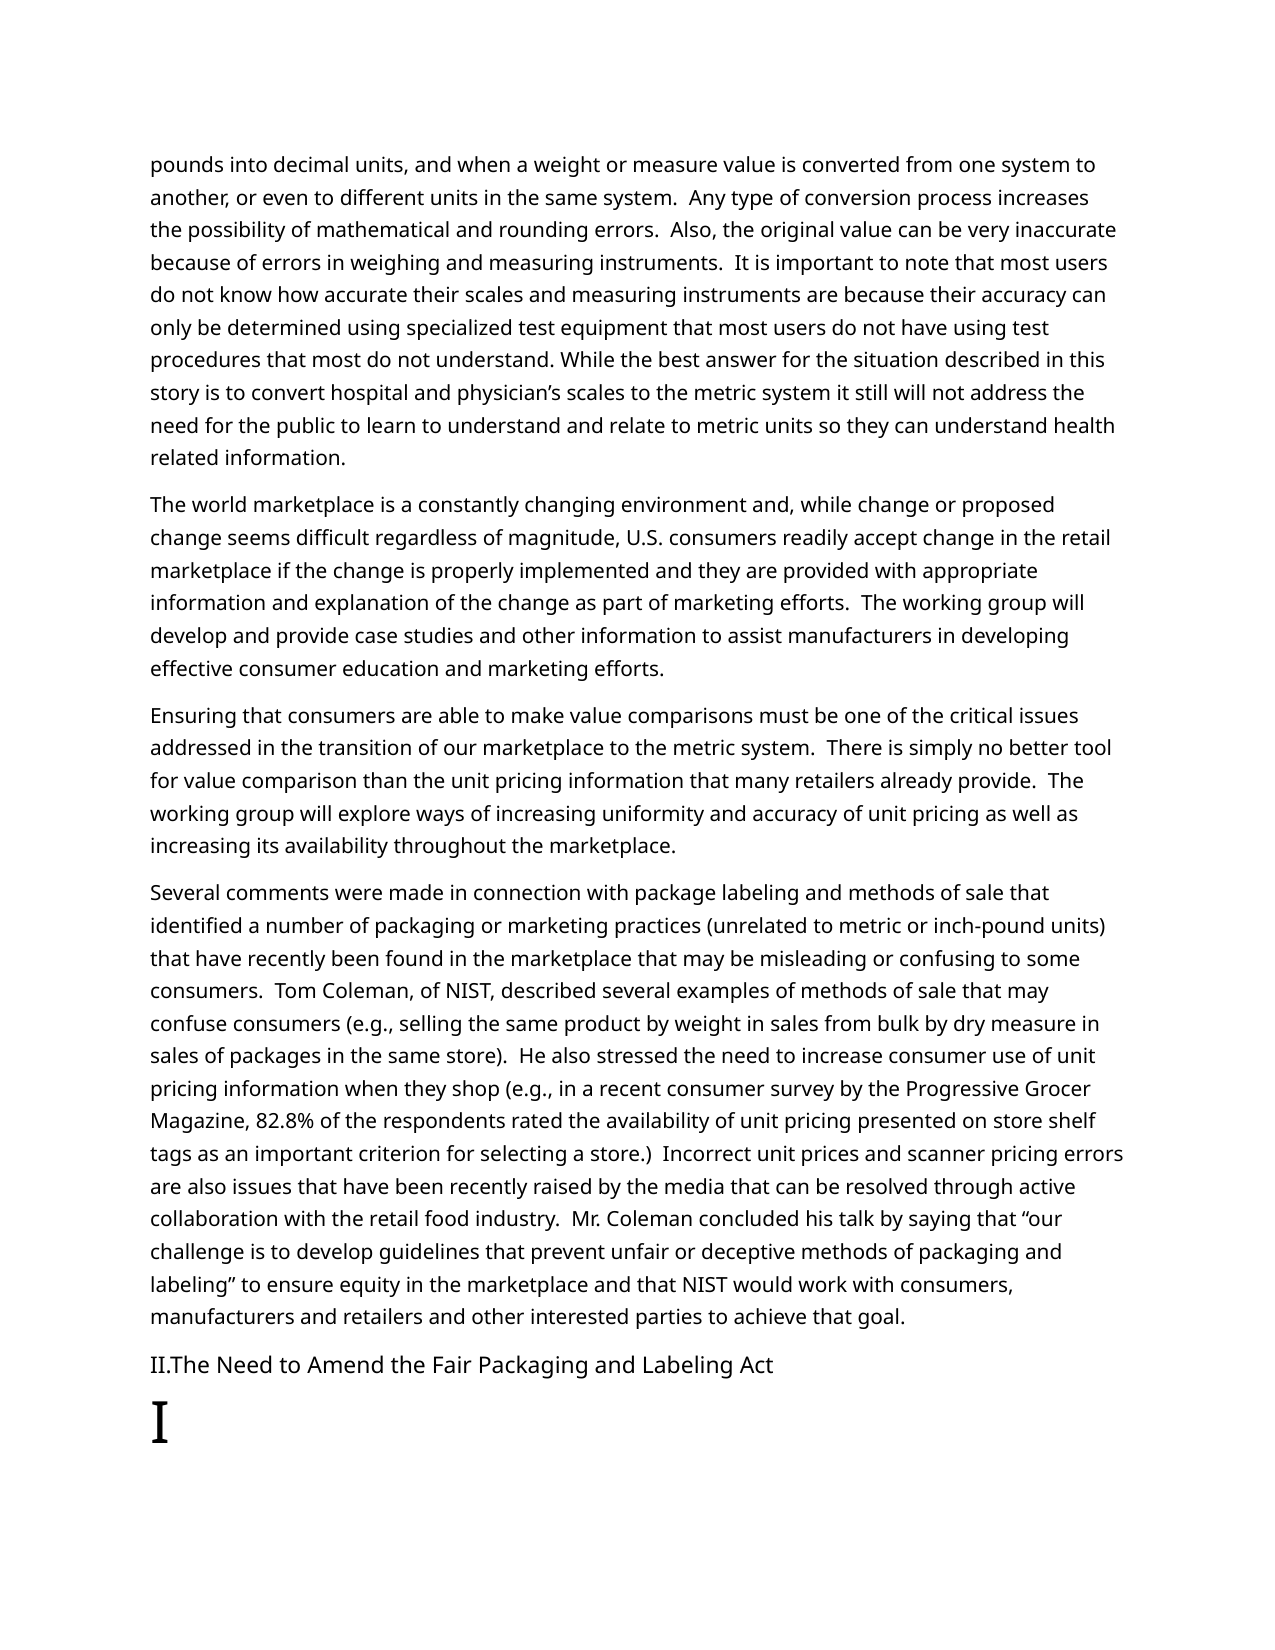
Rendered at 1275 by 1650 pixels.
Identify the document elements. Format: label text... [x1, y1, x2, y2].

text Several comments were made in connection with package labeling and methods of sale that identified a number of packaging or marketing practices (unrelated to metric or inch-pound units) that have recently been found in the marketplace that may be misleading or confusing to some consumers. Tom Coleman, of NIST, described several examples of methods of sale that may confuse consumers (e.g., selling the same product by weight in sales from bulk by dry measure in sales of packages in the same store). He also stressed the need to increase consumer use of unit pricing information when they shop (e.g., in a recent consumer survey by the Progressive Grocer Magazine, 82.8% of the respondents rated the availability of unit pricing presented on store shelf tags as an important criterion for selecting a store.) Incorrect unit prices and scanner pricing errors are also issues that have been recently raised by the media that can be resolved through active collaboration with the retail food industry. Mr. Coleman concluded his talk by saying that “our challenge is to develop guidelines that prevent unfair or deceptive methods of packaging and labeling” to ensure equity in the marketplace and that NIST would work with consumers, manufacturers and retailers and other interested parties to achieve that goal. [150, 878, 1125, 1331]
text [150, 150, 1125, 472]
text The world marketplace is a constantly changing environment and, while change or proposed change seems difficult regardless of magnitude, U.S. consumers readily accept change in the retail marketplace if the change is properly implemented and they are provided with appropriate information and explanation of the change as part of marketing efforts. The working group will develop and provide case studies and other information to assist manufacturers in developing effective consumer education and marketing efforts. [150, 491, 1125, 682]
text I [150, 1381, 1125, 1460]
text Ensuring that consumers are able to make value comparisons must be one of the critical issues addressed in the transition of our marketplace to the metric system. There is simply no better tool for value comparison than the unit pricing information that many retailers already provide. The working group will explore ways of increasing uniformity and accuracy of unit pricing as well as increasing its availability throughout the marketplace. [150, 701, 1125, 860]
